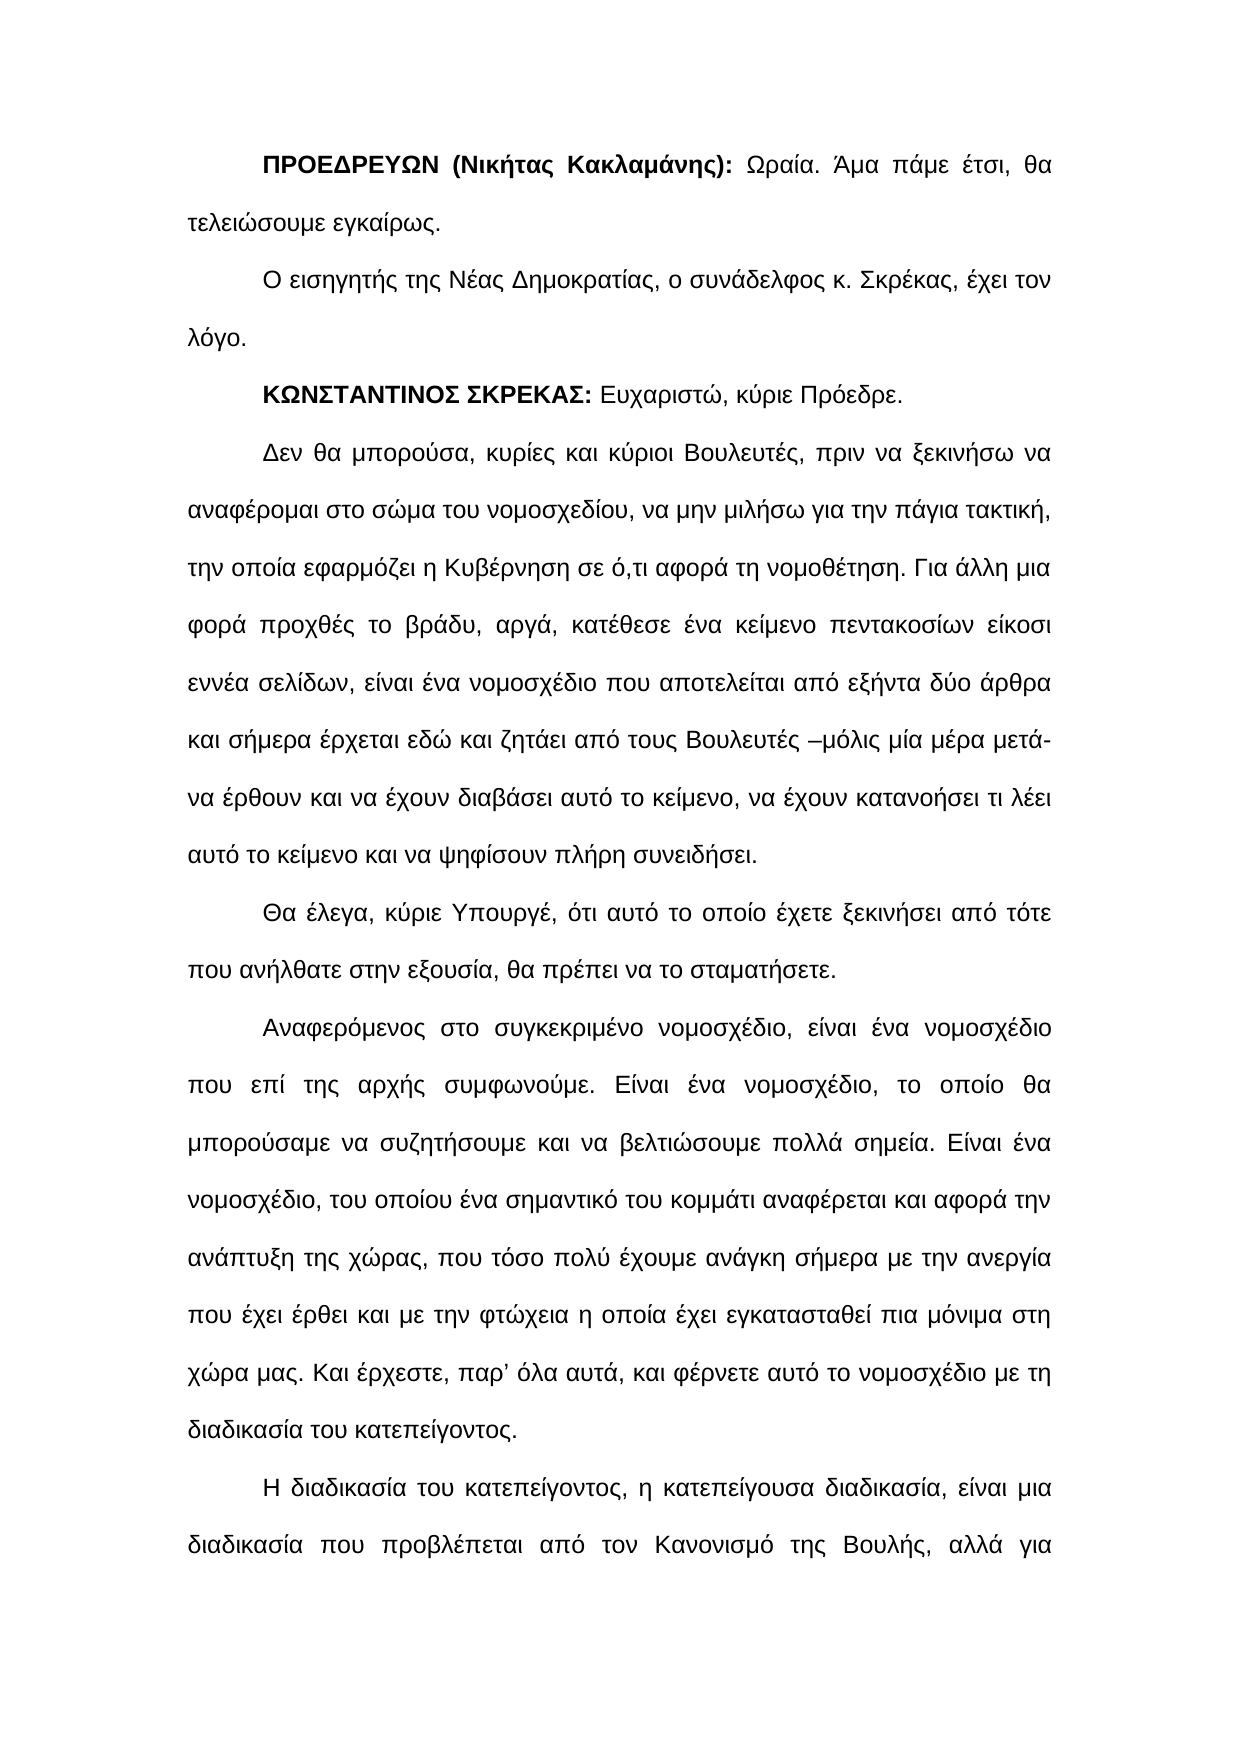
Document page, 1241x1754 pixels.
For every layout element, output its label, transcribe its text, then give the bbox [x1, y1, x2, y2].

text Δεν θα μπορούσα, κυρίες και κύριοι Βουλευτές, πριν να ξεκινήσω να αναφέρομαι στο σώμα του νομοσχεδίου, να μην μιλήσω για την πάγια τακτική, την οποία εφαρμόζει η Κυβέρνηση σε ό,τι αφορά τη νομοθέτηση. Για άλλη μια φορά προχθές το βράδυ, αργά, κατέθεσε ένα κείμενο πεντακοσίων είκοσι εννέα σελίδων, είναι ένα νομοσχέδιο που αποτελείται από εξήντα δύο άρθρα και σήμερα έρχεται εδώ και ζητάει από τους Βουλευτές –μόλις μία μέρα μετά- να έρθουν και να έχουν διαβάσει αυτό το κείμενο, να έχουν κατανοήσει τι λέει αυτό το κείμενο και να ψηφίσουν πλήρη συνειδήσει. [187, 437, 1053, 869]
text Αναφερόμενος στο συγκεκριμένο νομοσχέδιο, είναι ένα νομοσχέδιο που επί της αρχής συμφωνούμε. Είναι ένα νομοσχέδιο, το οποίο θα μπορούσαμε να συζητήσουμε και να βελτιώσουμε πολλά σημεία. Είναι ένα νομοσχέδιο, του οποίου ένα σημαντικό του κομμάτι αναφέρεται και αφορά την ανάπτυξη της χώρας, που τόσο πολύ έχουμε ανάγκη σήμερα με την ανεργία που έχει έρθει και με την φτώχεια η οποία έχει εγκατασταθεί πια μόνιμα στη χώρα μας. Και έρχεστε, παρ’ όλα αυτά, και φέρνετε αυτό το νομοσχέδιο με τη διαδικασία του κατεπείγοντος. [187, 1012, 1053, 1444]
text Θα έλεγα, κύριε Υπουργέ, ότι αυτό το οποίο έχετε ξεκινήσει από τότε που ανήλθατε στην εξουσία, θα πρέπει να το σταματήσετε. [187, 897, 1053, 984]
text ΚΩΝΣΤΑΝΤΙΝΟΣ ΣΚΡΕΚΑΣ: Ευχαριστώ, κύριε Πρόεδρε. [187, 380, 1053, 409]
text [187, 1472, 1053, 1559]
text Ο εισηγητής της Νέας Δημοκρατίας, ο συνάδελφος κ. Σκρέκας, έχει τον λόγο. [187, 265, 1053, 351]
text ΠΡΟΕΔΡΕΥΩΝ (Νικήτας Κακλαμάνης): Ωραία. Άμα πάμε έτσι, θα τελειώσουμε εγκαίρως. [187, 150, 1053, 236]
